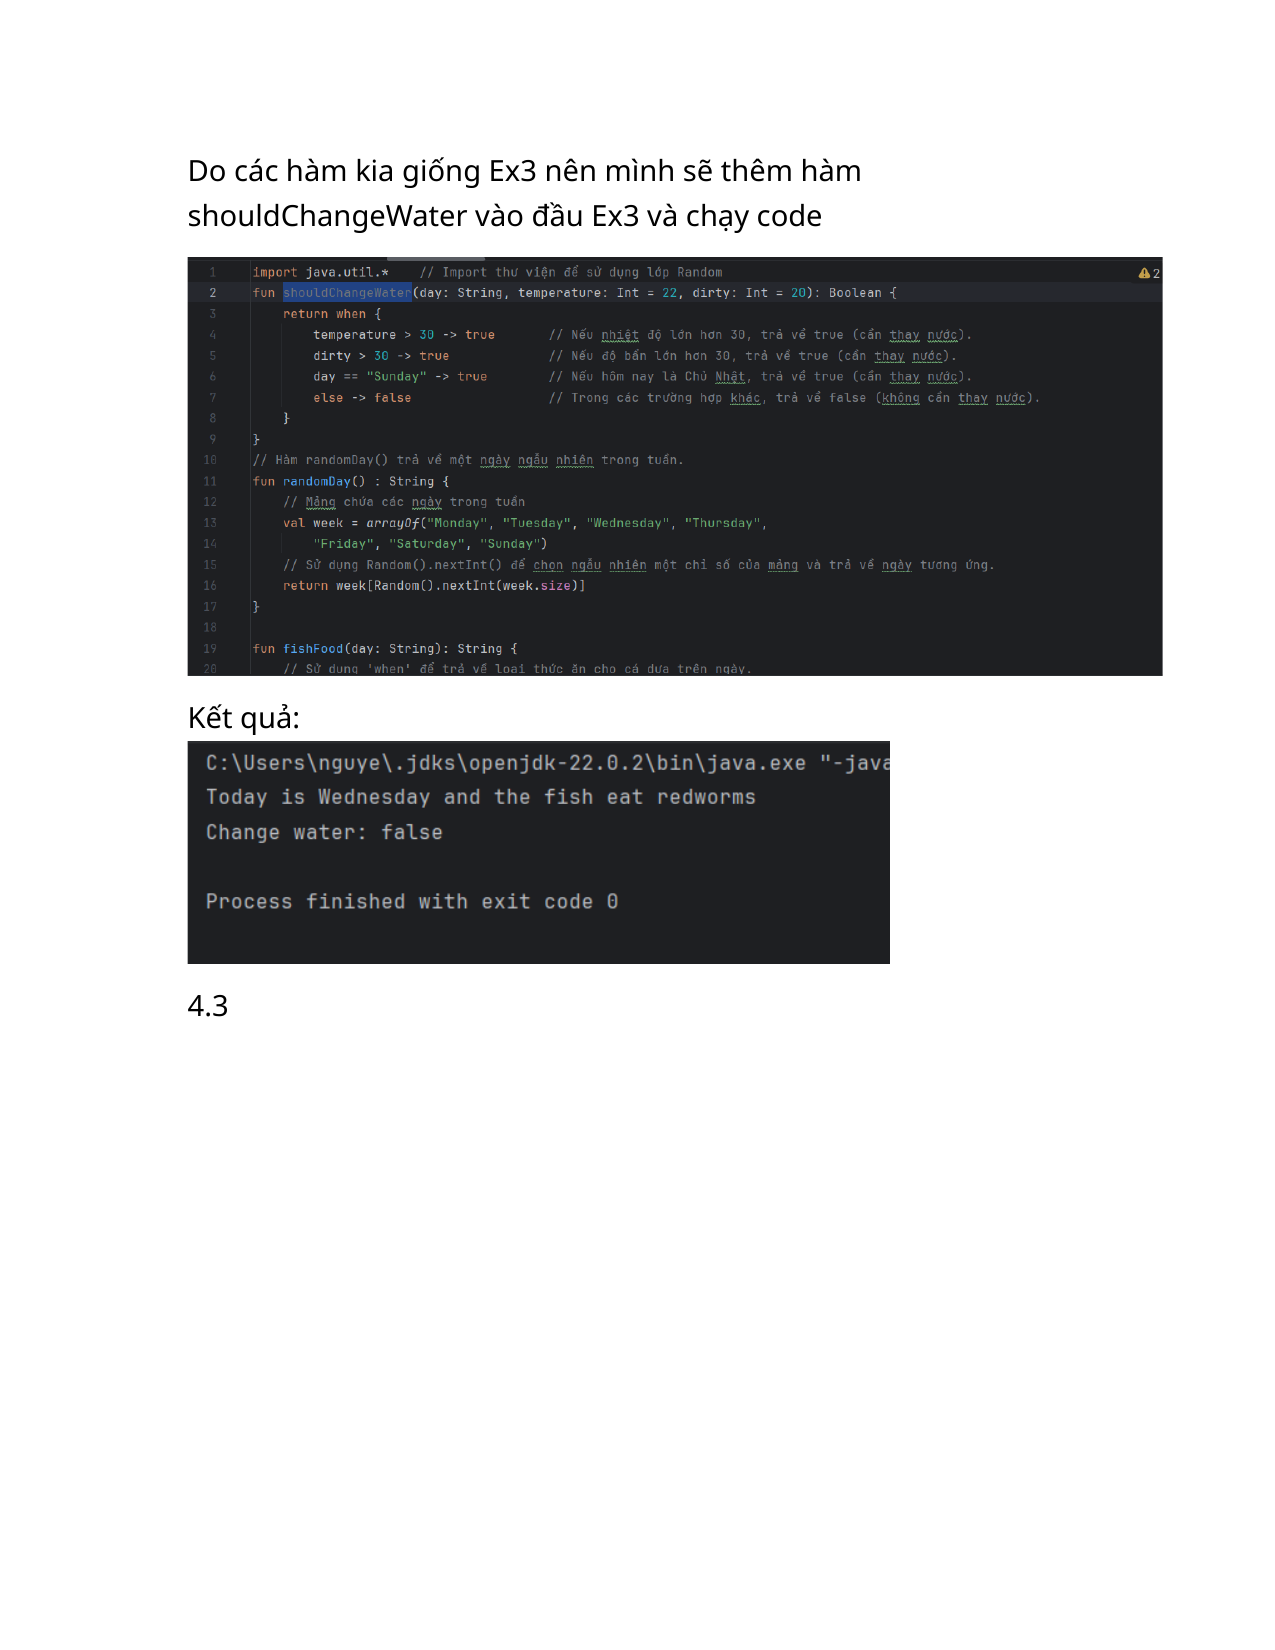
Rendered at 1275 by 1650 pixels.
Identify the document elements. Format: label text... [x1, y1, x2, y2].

picture [187, 257, 1163, 676]
text 4.3 [187, 985, 1125, 1024]
text Do các hàm kia giống Ex3 nên mình sẽ thêm hàm shouldChangeWater vào đầu Ex3 và chạy code [187, 150, 1125, 235]
picture [187, 741, 890, 964]
